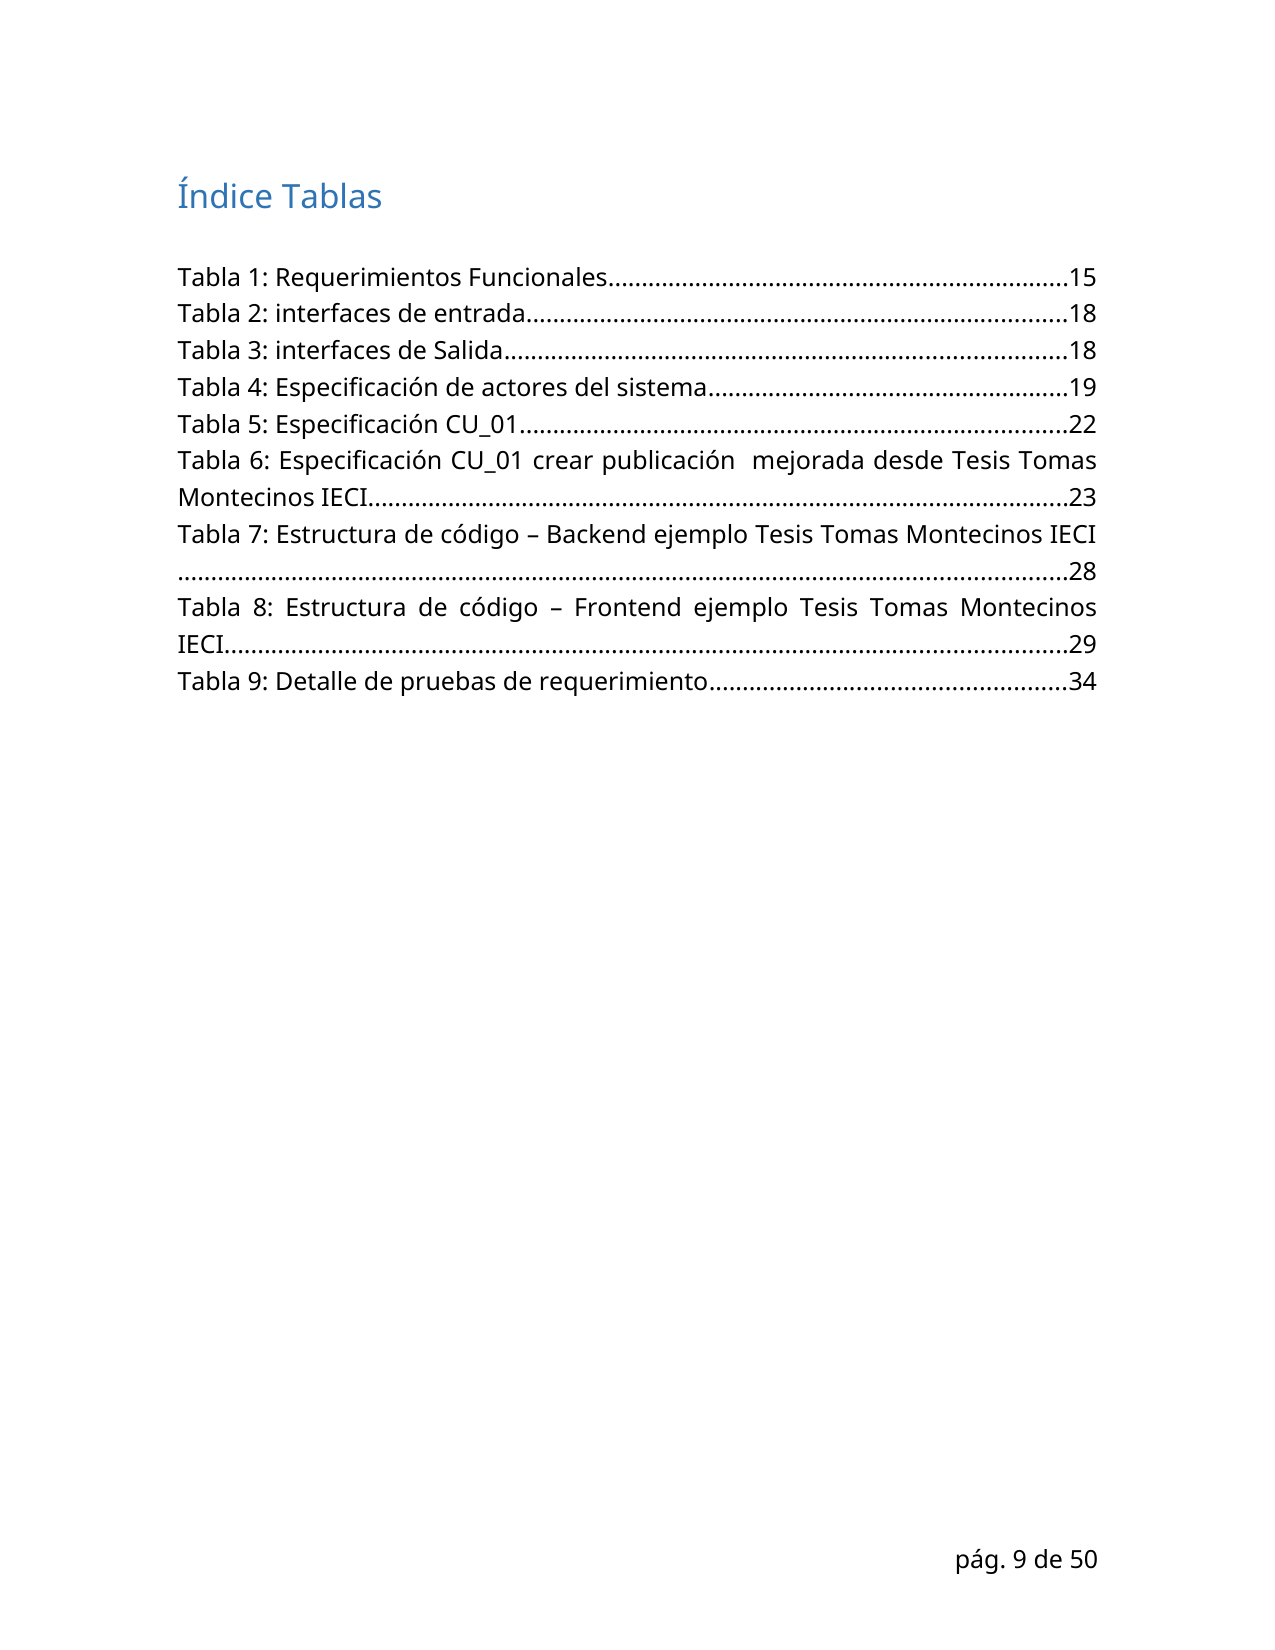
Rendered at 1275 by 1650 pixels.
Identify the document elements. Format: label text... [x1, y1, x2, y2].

text Tabla 4: Especificación de actores del sistema 19 [177, 369, 1098, 403]
text Tabla 5: Especificación CU_01 22 [177, 406, 1098, 440]
text Tabla 7: Estructura de código – Backend ejemplo Tesis Tomas Montecinos IECI 28 [177, 517, 1098, 587]
text Tabla 2: interfaces de entrada 18 [177, 296, 1098, 330]
text Tabla 9: Detalle de pruebas de requerimiento 34 [177, 664, 1098, 698]
text Tabla 6: Especificación CU_01 crear publicación mejorada desde Tesis Tomas Montecinos IECI 23 [177, 443, 1098, 514]
text Tabla 3: interfaces de Salida 18 [177, 333, 1098, 367]
text Tabla 1: Requerimientos Funcionales 15 [177, 259, 1098, 293]
text Tabla 8: Estructura de código – Frontend ejemplo Tesis Tomas Montecinos IECI 29 [177, 590, 1098, 661]
subtitle Índice Tablas [177, 173, 1098, 218]
